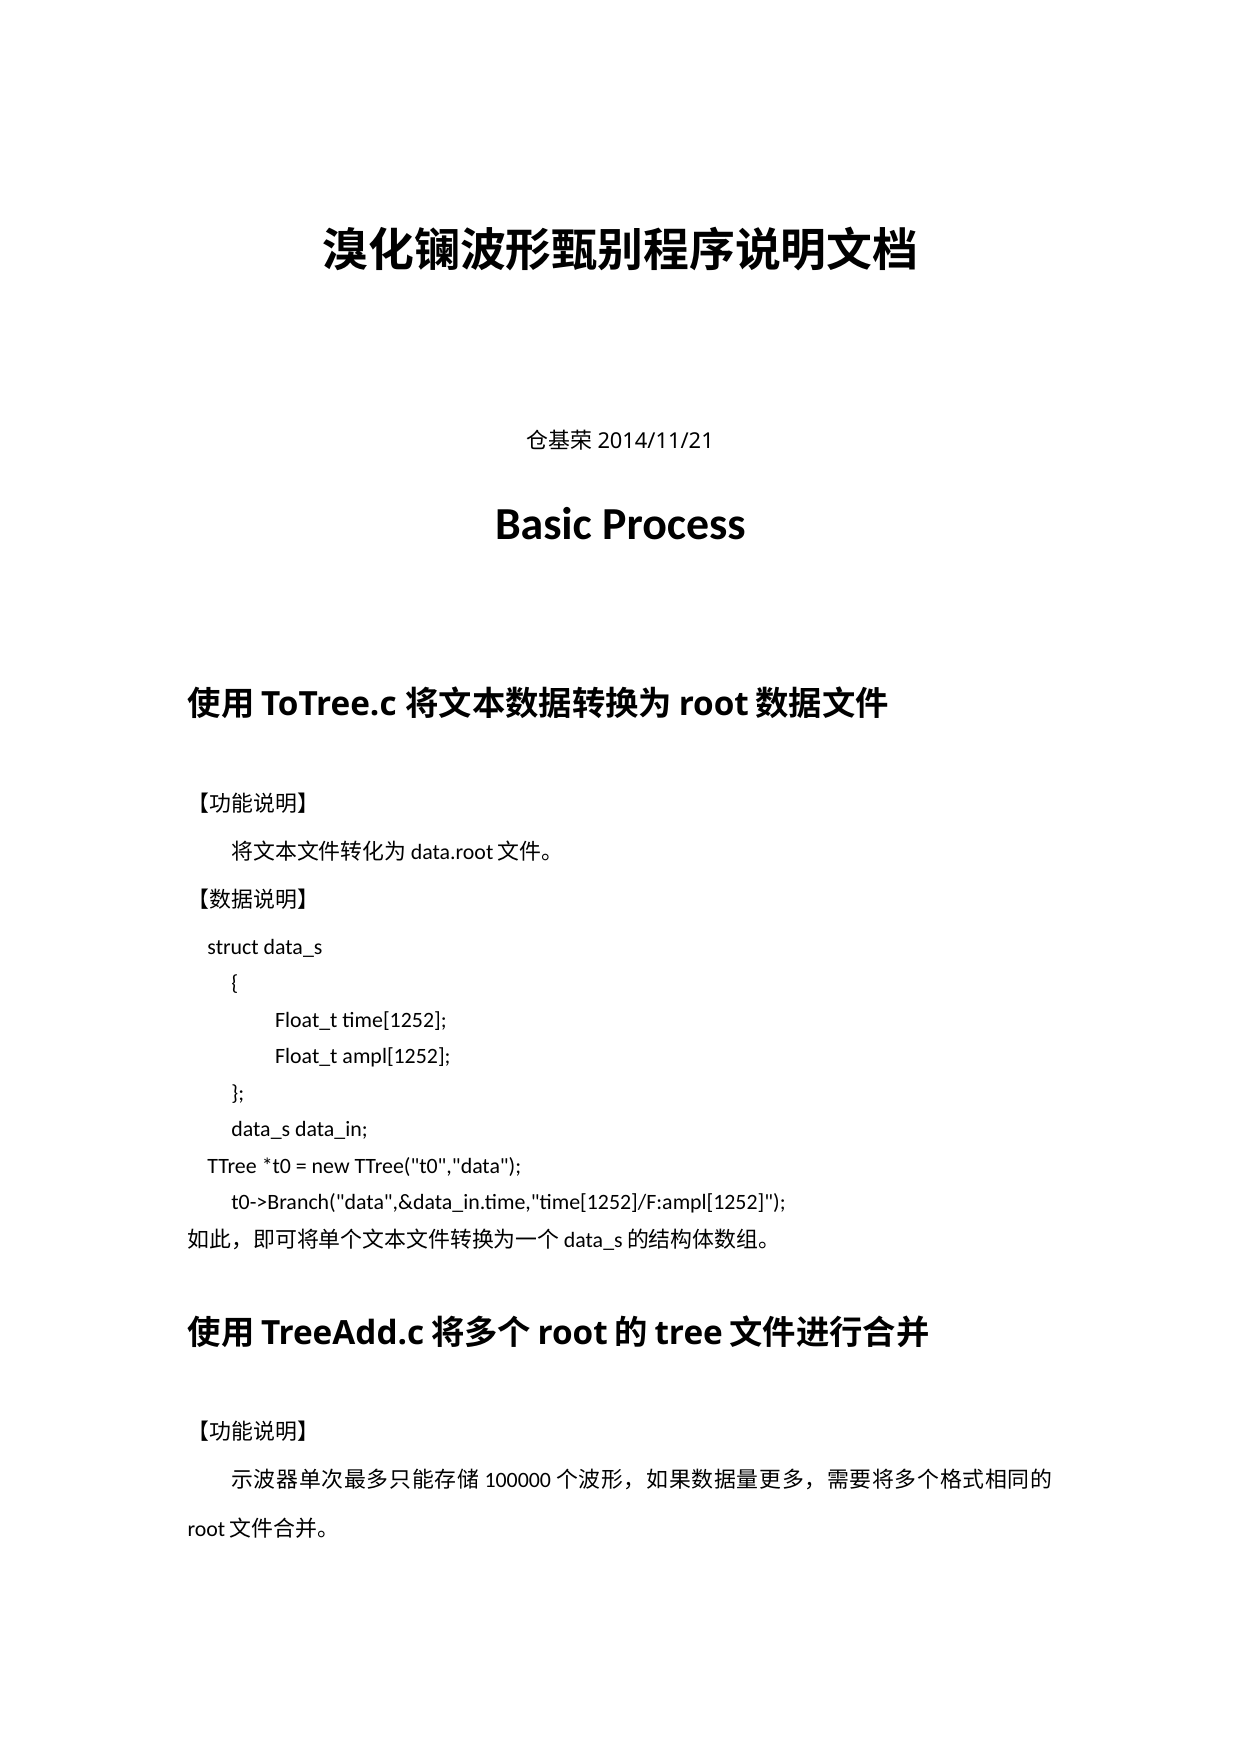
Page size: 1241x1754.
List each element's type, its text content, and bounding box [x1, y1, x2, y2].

subtitle 溴化镧波形甄别程序说明文档 [187, 197, 1053, 295]
text struct data_s [187, 930, 1053, 963]
text 【功能说明】 [187, 785, 1053, 818]
text { [187, 967, 1053, 999]
subtitle 使用TreeAdd.c将多个root的tree文件进行合并 [187, 1297, 1053, 1362]
text 示波器单次最多只能存储100000个波形，如果数据量更多，需要将多个格式相同的root文件合并。 [187, 1462, 1053, 1543]
text }; [187, 1076, 1053, 1108]
text 【数据说明】 [187, 882, 1053, 914]
text 如此，即可将单个文本文件转换为一个data_s的结构体数组。 [187, 1222, 1053, 1254]
text 仓基荣 2014/11/21 [187, 423, 1053, 455]
subtitle Basic Process [187, 491, 1053, 556]
text 【功能说明】 [187, 1413, 1053, 1446]
text Float_t time[1252]; [187, 1003, 1053, 1036]
text Float_t ampl[1252]; [187, 1039, 1053, 1072]
text 将文本文件转化为data.root文件。 [187, 833, 1053, 866]
text data_s data_in; [187, 1112, 1053, 1145]
text t0->Branch("data",&data_in.time,"time[1252]/F:ampl[1252]"); [187, 1185, 1053, 1218]
subtitle 使用ToTree.c 将文本数据转换为root数据文件 [187, 669, 1053, 734]
text TTree *t0 = new TTree("t0","data"); [187, 1149, 1053, 1181]
